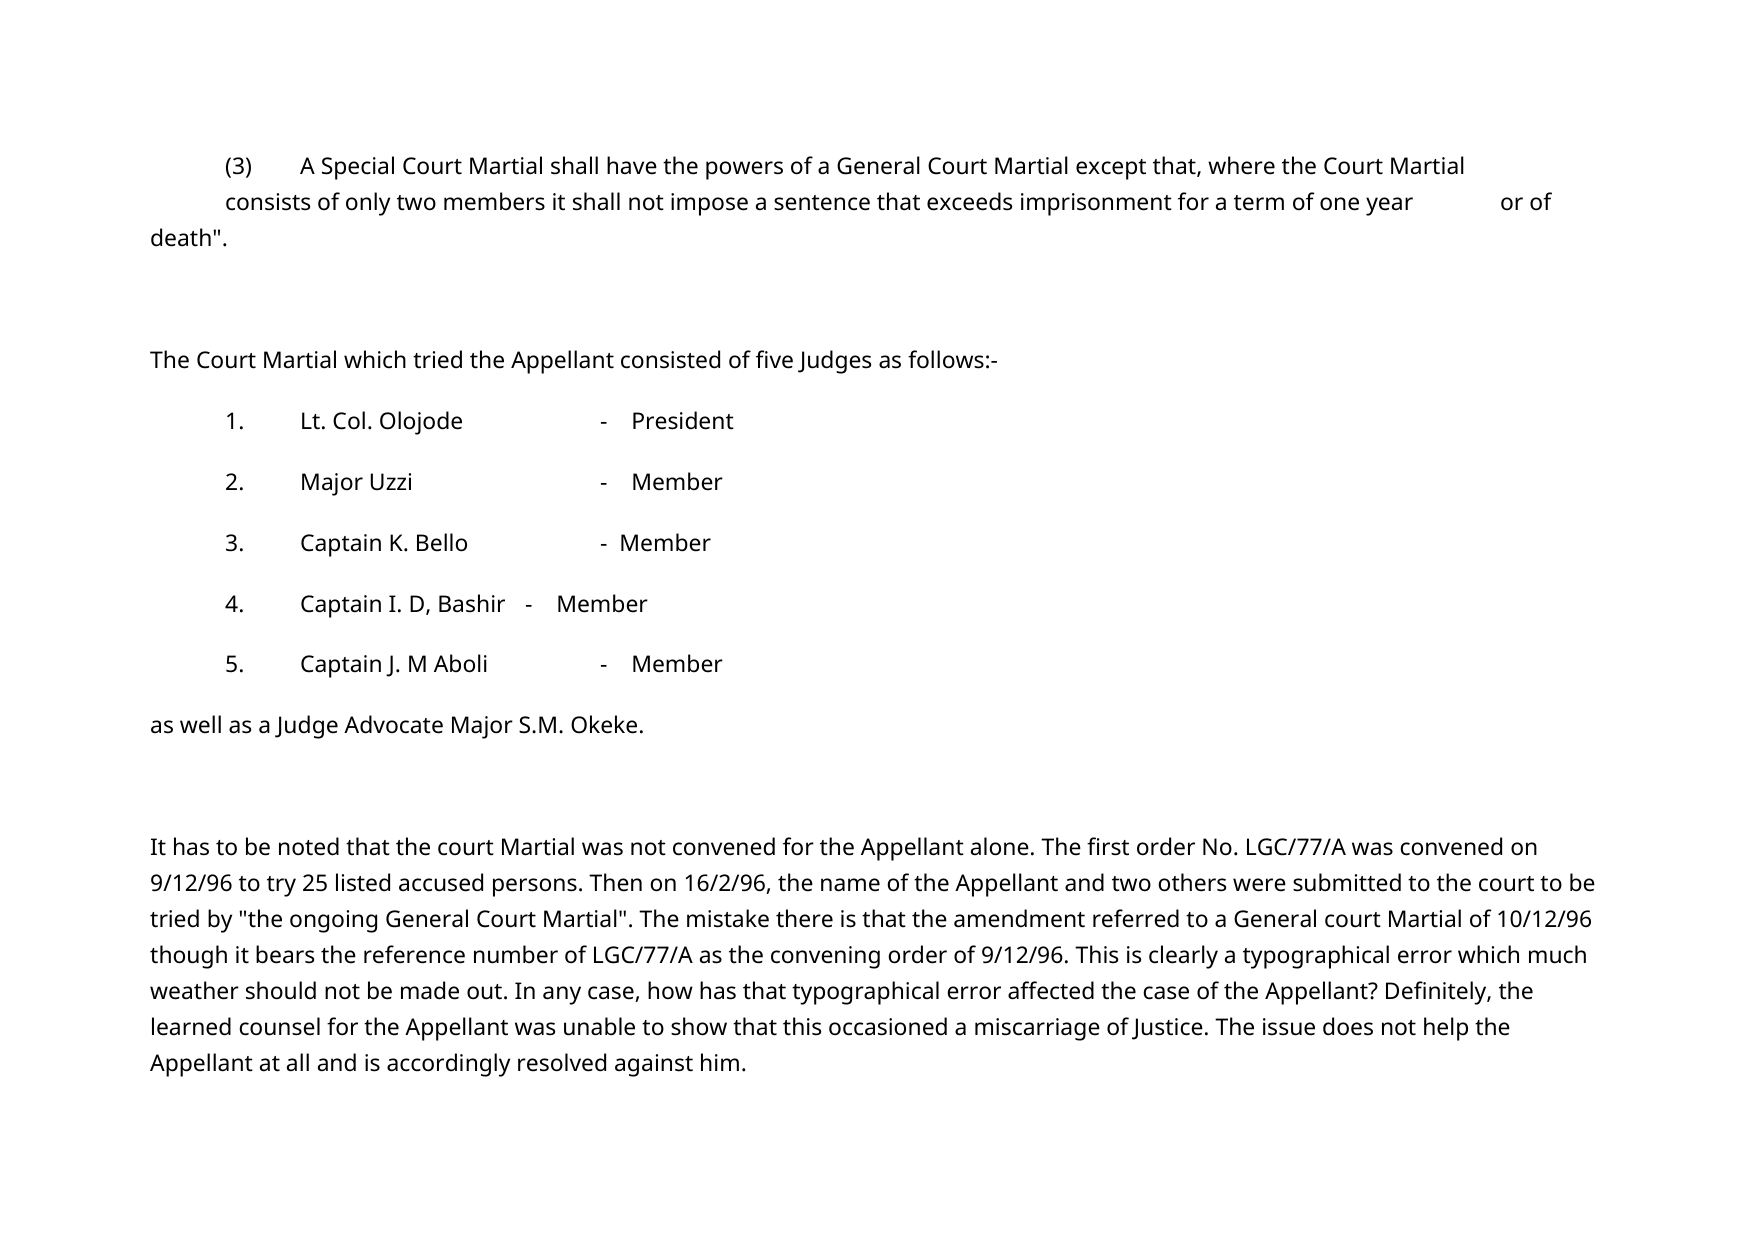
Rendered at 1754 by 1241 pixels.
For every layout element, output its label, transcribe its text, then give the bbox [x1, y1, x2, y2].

text 4. Captain I. D, Bashir - Member [150, 587, 1604, 619]
text 5. Captain J. M Aboli - Member [150, 648, 1604, 680]
text 2. Major Uzzi - Member [150, 466, 1604, 497]
text It has to be noted that the court Martial was not convened for the Appellant alone. The first order No. LGC/77/A was convened on 9/12/96 to try 25 listed accused persons. Then on 16/2/96, the name of the Appellant and two others were submitted to the court to be tried by "the ongoing General Court Martial". The mistake there is that the amendment referred to a General court Martial of 10/12/96 though it bears the reference number of LGC/77/A as the convening order of 9/12/96. This is clearly a typographical error which much weather should not be made out. In any case, how has that typographical error affected the case of the Appellant? Definitely, the learned counsel for the Appellant was unable to show that this occasioned a miscarriage of Justice. The issue does not help the Appellant at all and is accordingly resolved against him. [150, 831, 1604, 1078]
text (3) A Special Court Martial shall have the powers of a General Court Martial except that, where the Court Martial consists of only two members it shall not impose a sentence that exceeds imprisonment for a term of one year or of death". [150, 150, 1604, 253]
text The Court Martial which tried the Appellant consisted of five Judges as follows:- [150, 344, 1604, 375]
text 1. Lt. Col. Olojode - President [150, 405, 1604, 436]
text as well as a Judge Advocate Major S.M. Okeke. [150, 709, 1604, 741]
text 3. Captain K. Bello - Member [150, 527, 1604, 558]
